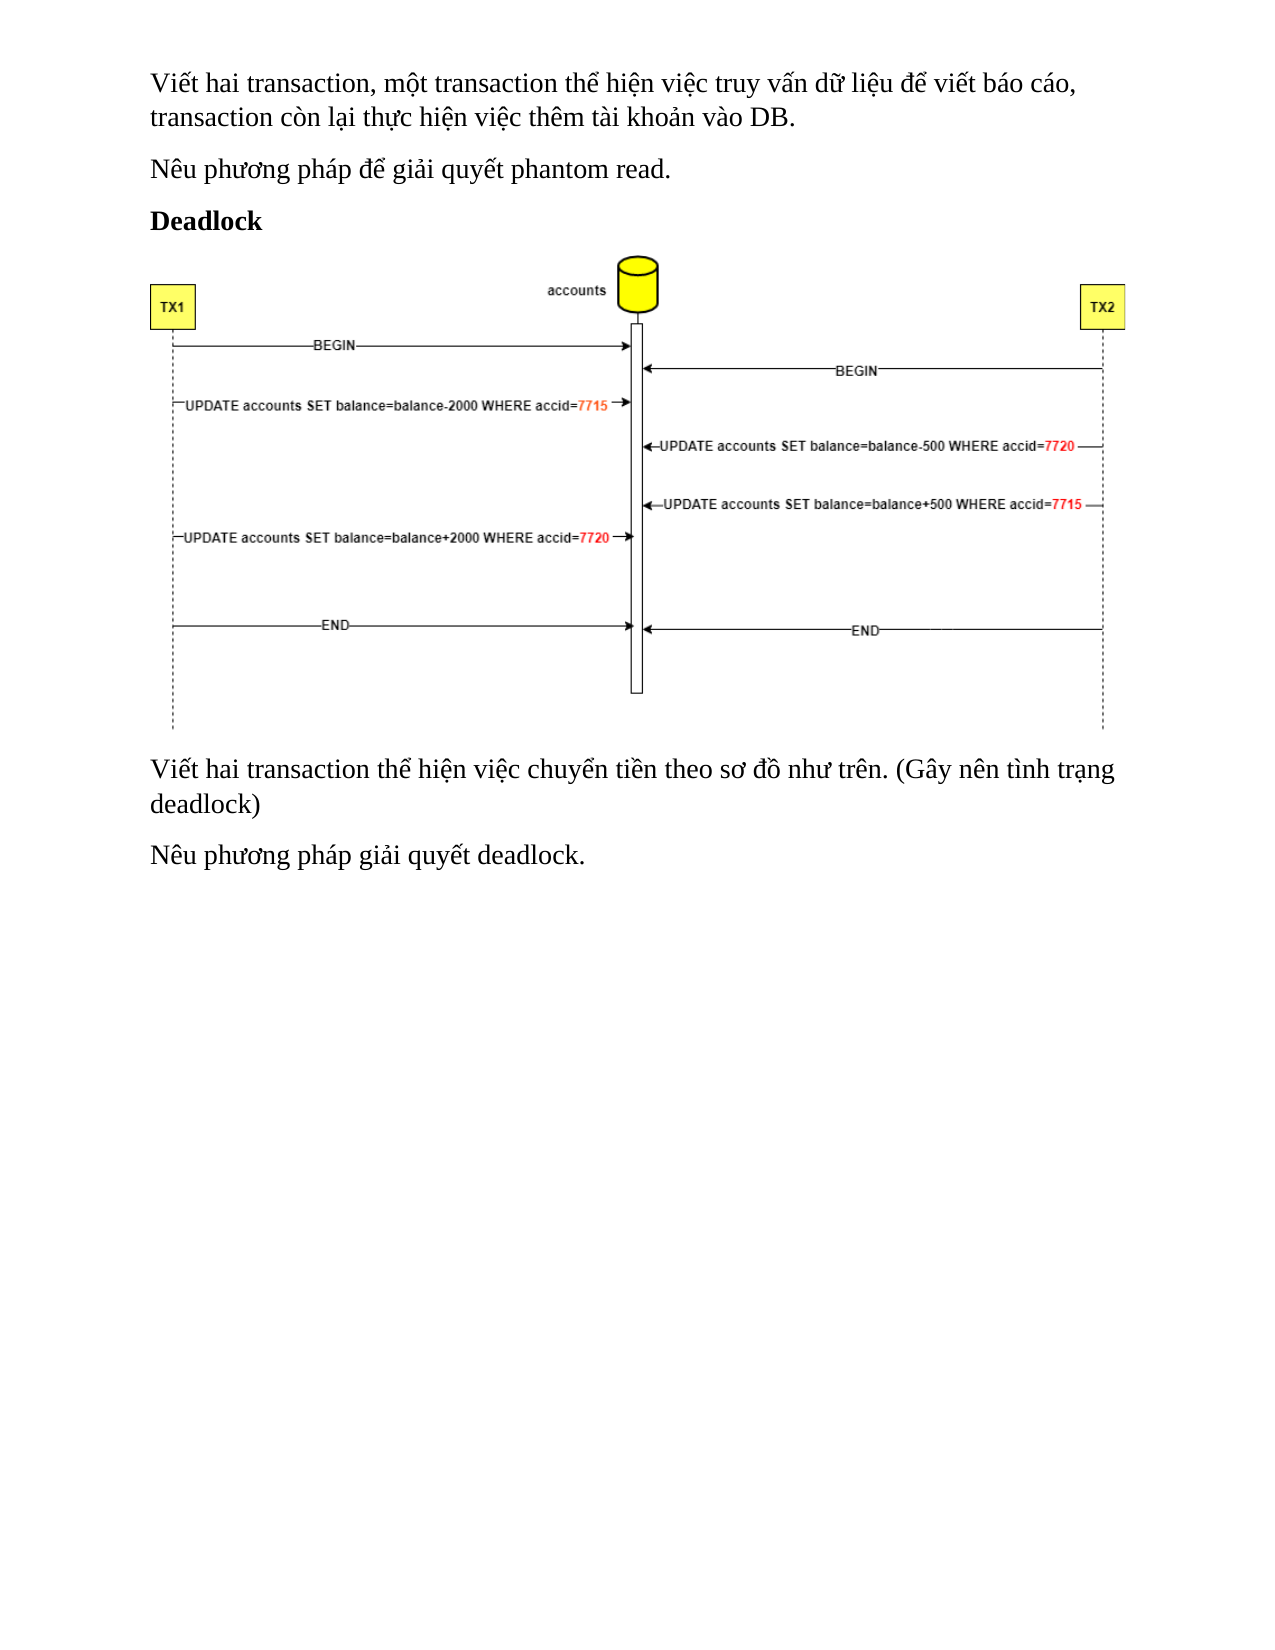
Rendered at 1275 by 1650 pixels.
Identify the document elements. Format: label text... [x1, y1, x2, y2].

text Nêu phương pháp giải quyết deadlock. [150, 838, 1125, 871]
text Nêu phương pháp để giải quyết phantom read. [150, 152, 1125, 184]
text Viết hai transaction, một transaction thể hiện việc truy vấn dữ liệu để viết báo cáo, transaction còn lại thực hiện việc thêm tài khoản vào DB. [150, 66, 1125, 133]
text Viết hai transaction thể hiện việc chuyển tiền theo sơ đồ như trên. (Gây nên tình trạng deadlock) [150, 752, 1125, 819]
text Deadlock [150, 204, 1125, 236]
picture [150, 255, 1125, 733]
